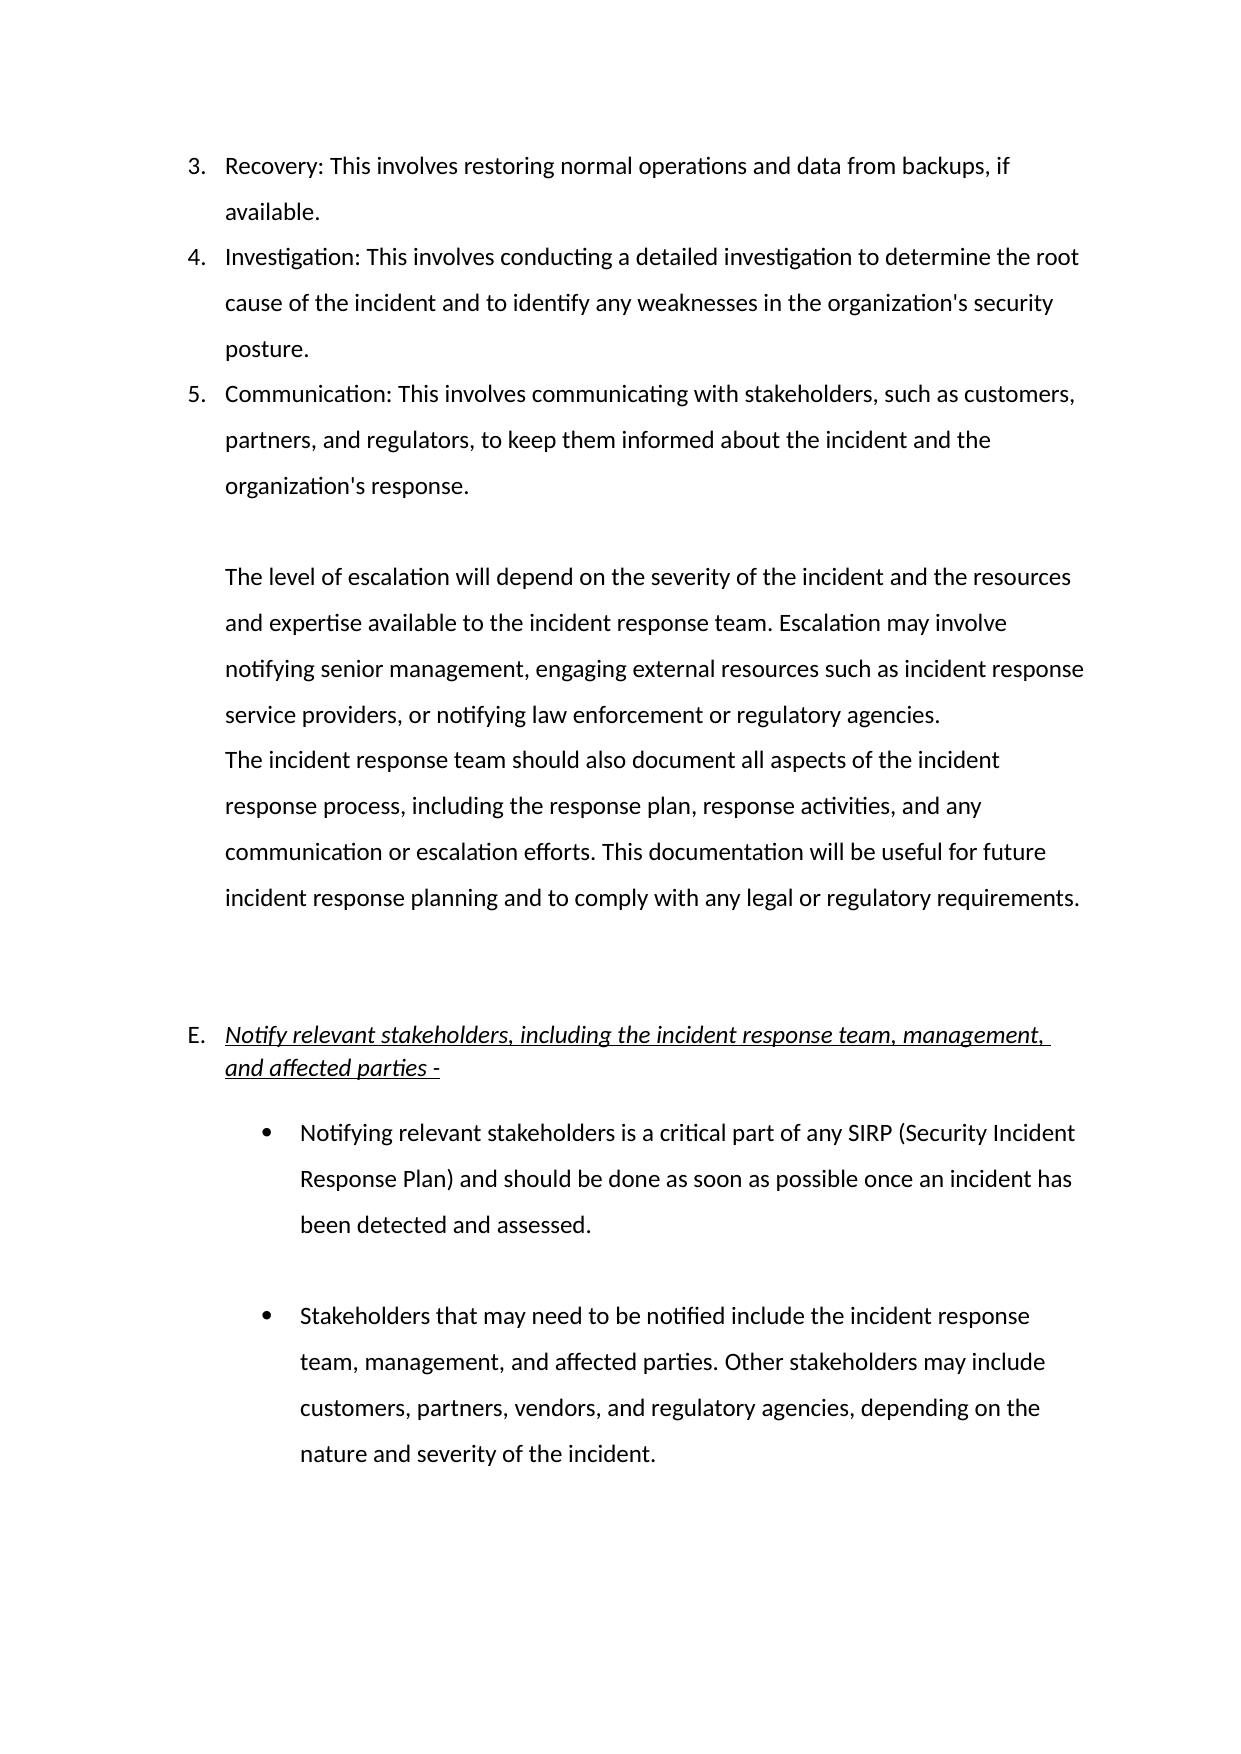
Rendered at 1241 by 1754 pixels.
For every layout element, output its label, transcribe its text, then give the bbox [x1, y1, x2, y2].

list Investigation: This involves conducting a detailed investigation to determine the root cause of the incident and to identify any weaknesses in the organization's security posture. [187, 241, 1090, 363]
list Notify relevant stakeholders, including the incident response team, management, and affected parties - [187, 1019, 1090, 1082]
list The level of escalation will depend on the severity of the incident and the resources and expertise available to the incident response team. Escalation may involve notifying senior management, engaging external resources such as incident response service providers, or notifying law enforcement or regulatory agencies. [225, 562, 1090, 729]
list The incident response team should also document all aspects of the incident response process, including the response plan, response activities, and any communication or escalation efforts. This documentation will be useful for future incident response planning and to comply with any legal or regulatory requirements. [225, 744, 1090, 912]
list Notifying relevant stakeholders is a critical part of any SIRP (Security Incident Response Plan) and should be done as soon as possible once an incident has been detected and assessed. [262, 1118, 1090, 1239]
list Communication: This involves communicating with stakeholders, such as customers, partners, and regulators, to keep them informed about the incident and the organization's response. [187, 379, 1090, 501]
list Recovery: This involves restoring normal operations and data from backups, if available. [187, 150, 1090, 226]
list Stakeholders that may need to be notified include the incident response team, management, and affected parties. Other stakeholders may include customers, partners, vendors, and regulatory agencies, depending on the nature and severity of the incident. [262, 1301, 1090, 1468]
